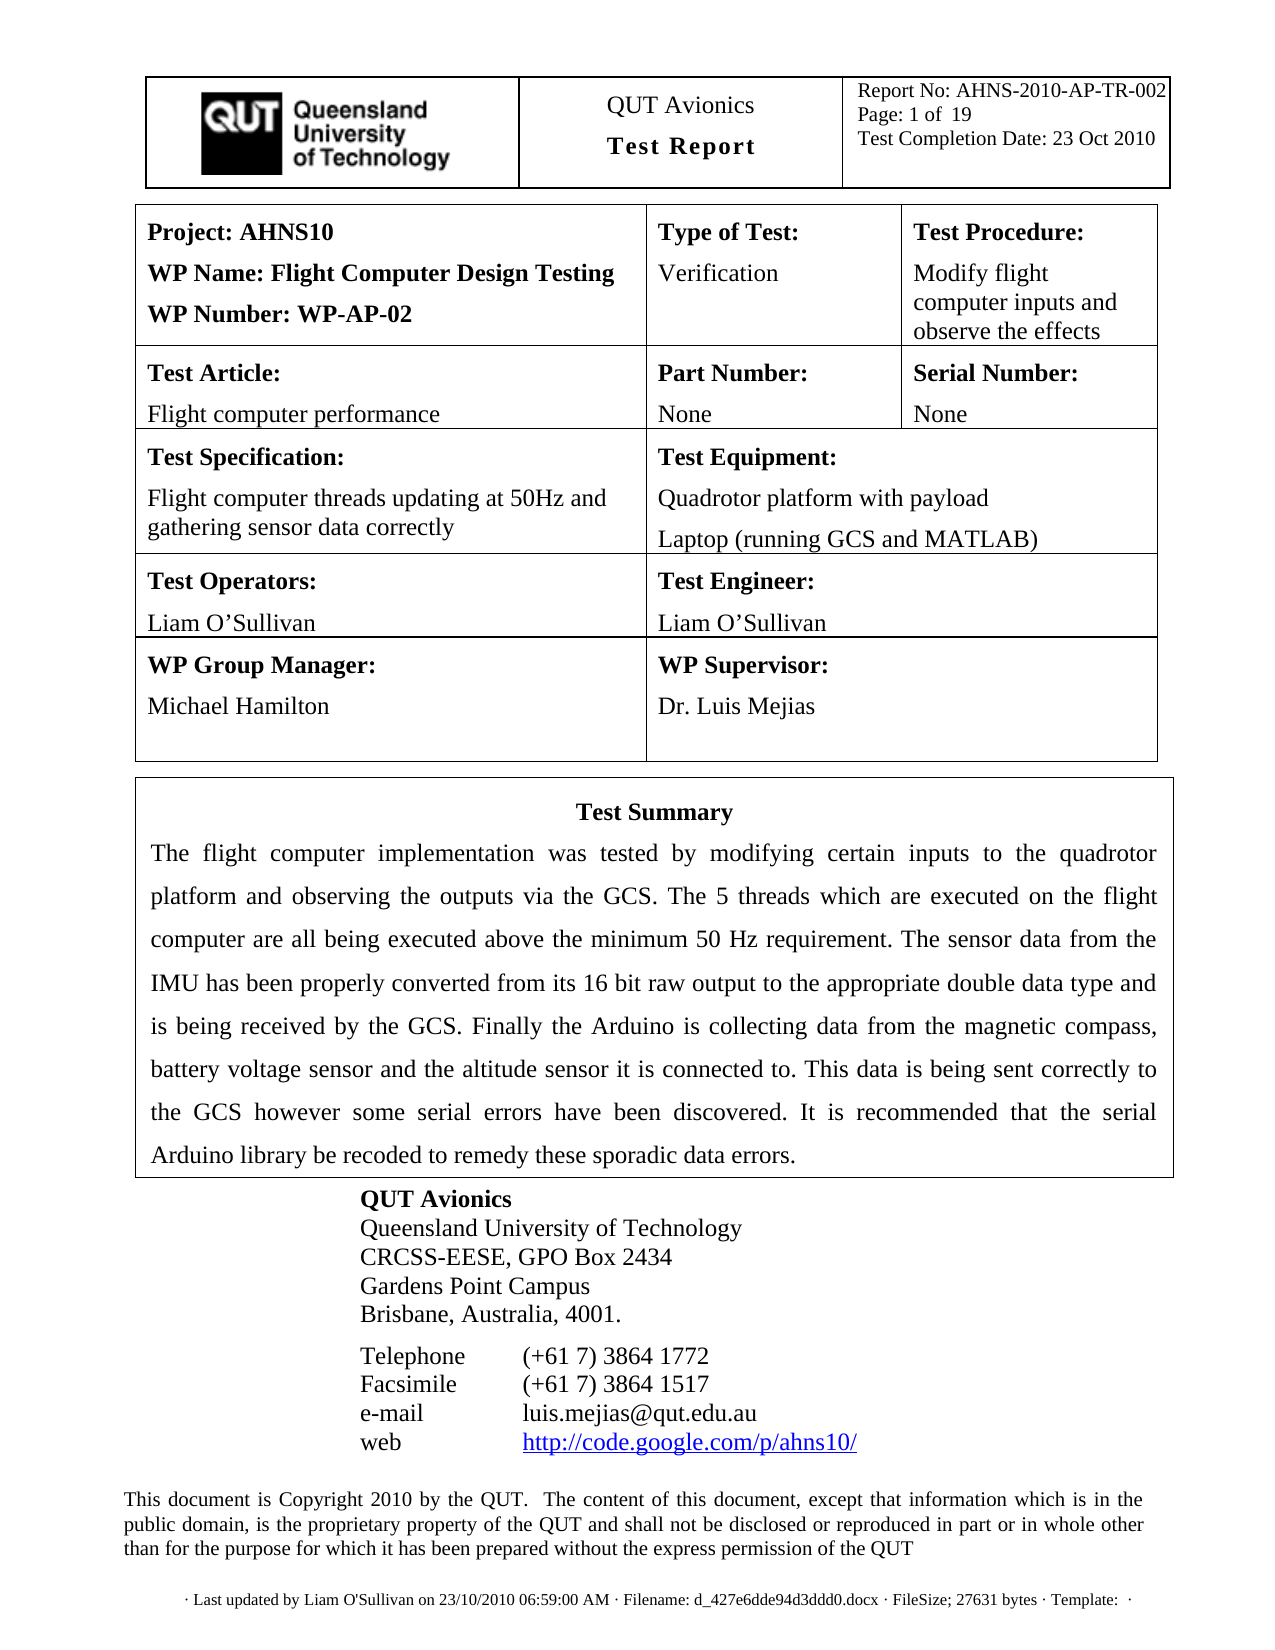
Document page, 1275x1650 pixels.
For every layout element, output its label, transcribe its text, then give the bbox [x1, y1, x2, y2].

picture [201, 83, 494, 175]
text Telephone (+61 7) 3864 1772 [123, 1341, 1145, 1369]
text Gardens Point Campus [123, 1271, 1145, 1299]
text CRCSS-EESE, GPO Box 2434 [123, 1242, 1145, 1271]
table_cell Test Specification: Flight computer threads updating at 50Hz and gathering sensor data correctly [136, 429, 646, 553]
table_cell Test Equipment: Quadrotor platform with payload Laptop (running GCS and MATLAB) [647, 429, 1157, 553]
table_cell WP Supervisor: Dr. Luis Mejias [647, 638, 1157, 761]
text web http://code.google.com/p/ahns10/ [123, 1427, 1145, 1456]
table_cell Test Engineer: Liam O’Sullivan [647, 554, 1157, 636]
table_cell Test Operators: Liam O’Sullivan [136, 554, 646, 636]
table_header Test Procedure: Modify flight computer inputs and observe the effects [902, 205, 1157, 344]
text Brisbane, Australia, 4001. [123, 1299, 1145, 1328]
table_cell Serial Number: None [902, 346, 1157, 428]
text e-mail luis.mejias@qut.edu.au [123, 1398, 1145, 1427]
text Queensland University of Technology [123, 1213, 1145, 1242]
table_cell WP Group Manager: Michael Hamilton [136, 638, 646, 761]
table_cell Test Article: Flight computer performance [136, 346, 646, 428]
table_header Type of Test: Verification [647, 205, 901, 344]
table_cell Part Number: None [647, 346, 901, 428]
table_header Project: WP Name: Flight Computer Design Testing WP Number: WP-AP-02 [136, 205, 646, 344]
text This document is Copyright 2010 by the QUT. The content of this document, except that information which is in the public domain, is the proprietary property of the QUT and shall not be disclosed or reproduced in part or in whole other than for the purpose for which it has been prepared without the express permission of the QUT [123, 1487, 1145, 1559]
text QUT Avionics [123, 1184, 1145, 1213]
text Facsimile (+61 7) 3864 1517 [123, 1369, 1145, 1398]
